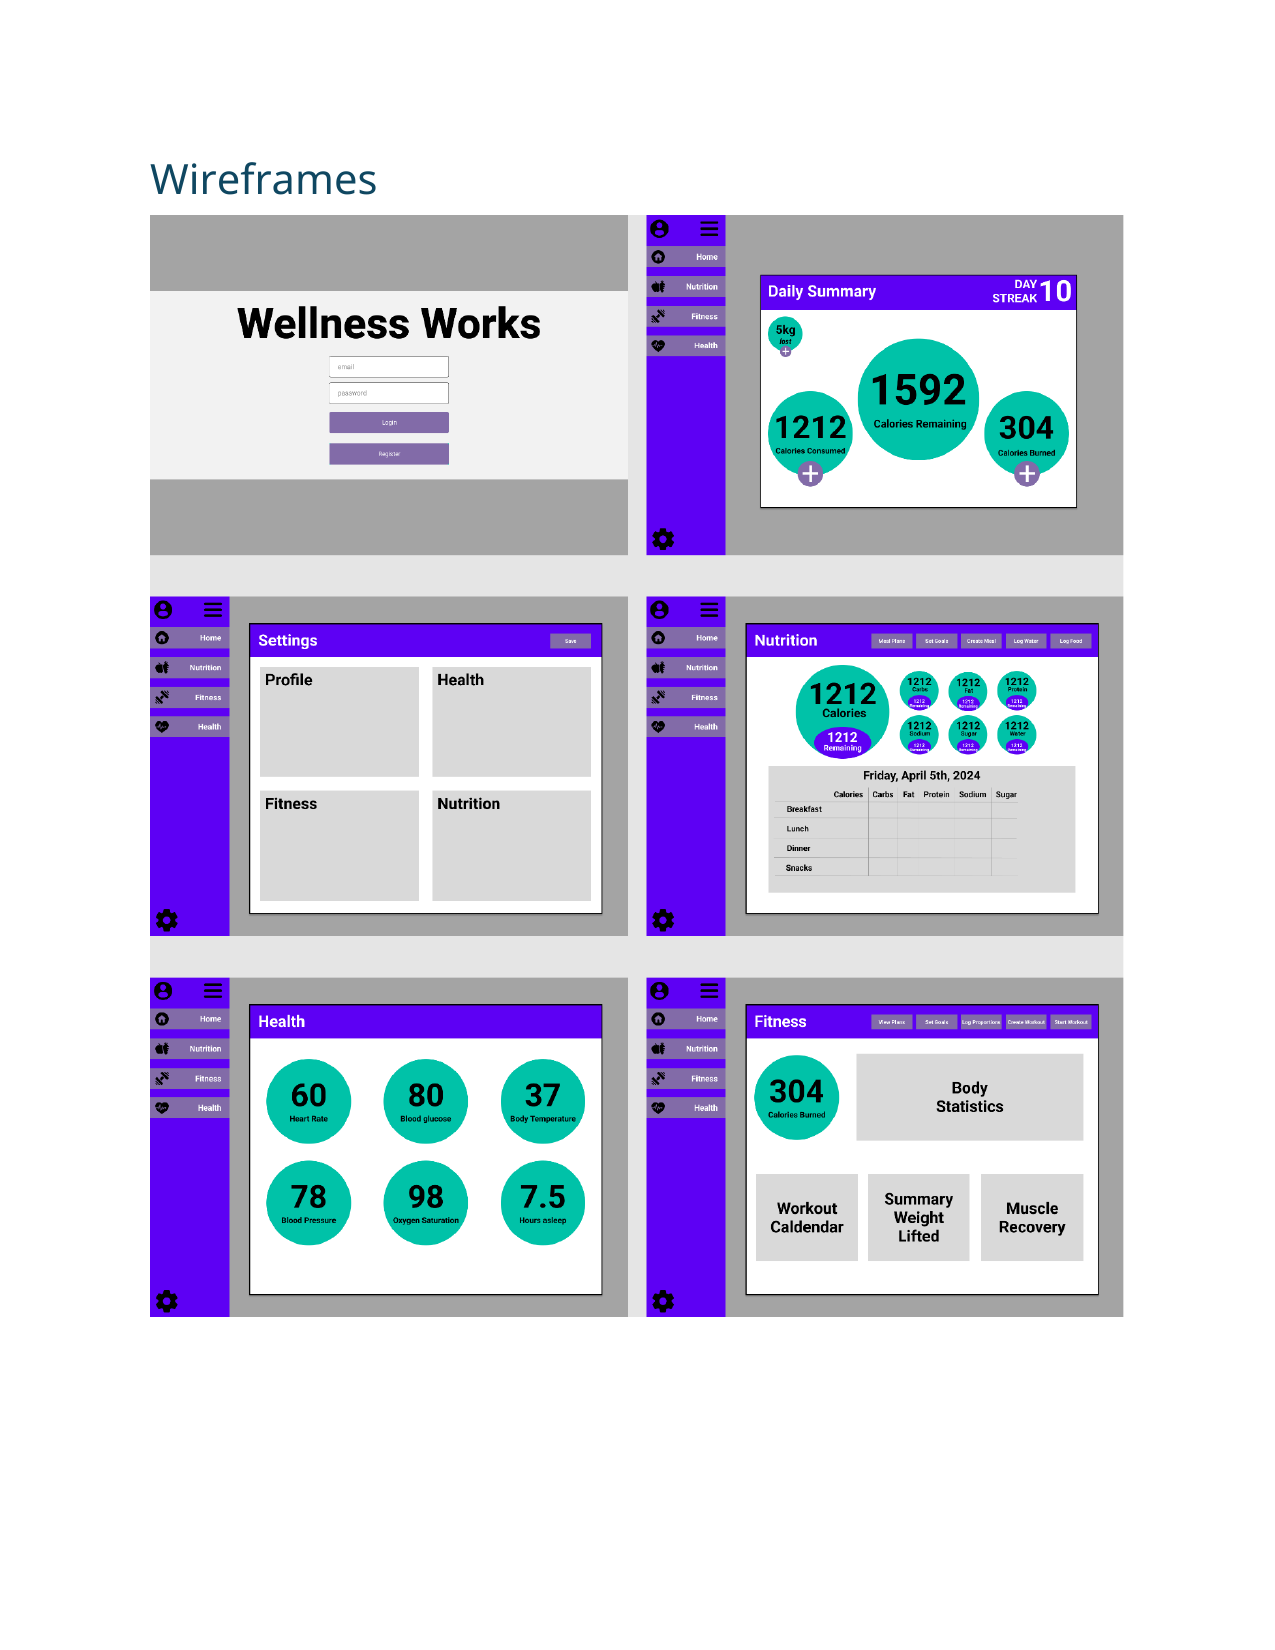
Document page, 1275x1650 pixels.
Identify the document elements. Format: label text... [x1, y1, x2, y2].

picture [150, 215, 1124, 1317]
subtitle Wireframes [150, 150, 1125, 207]
